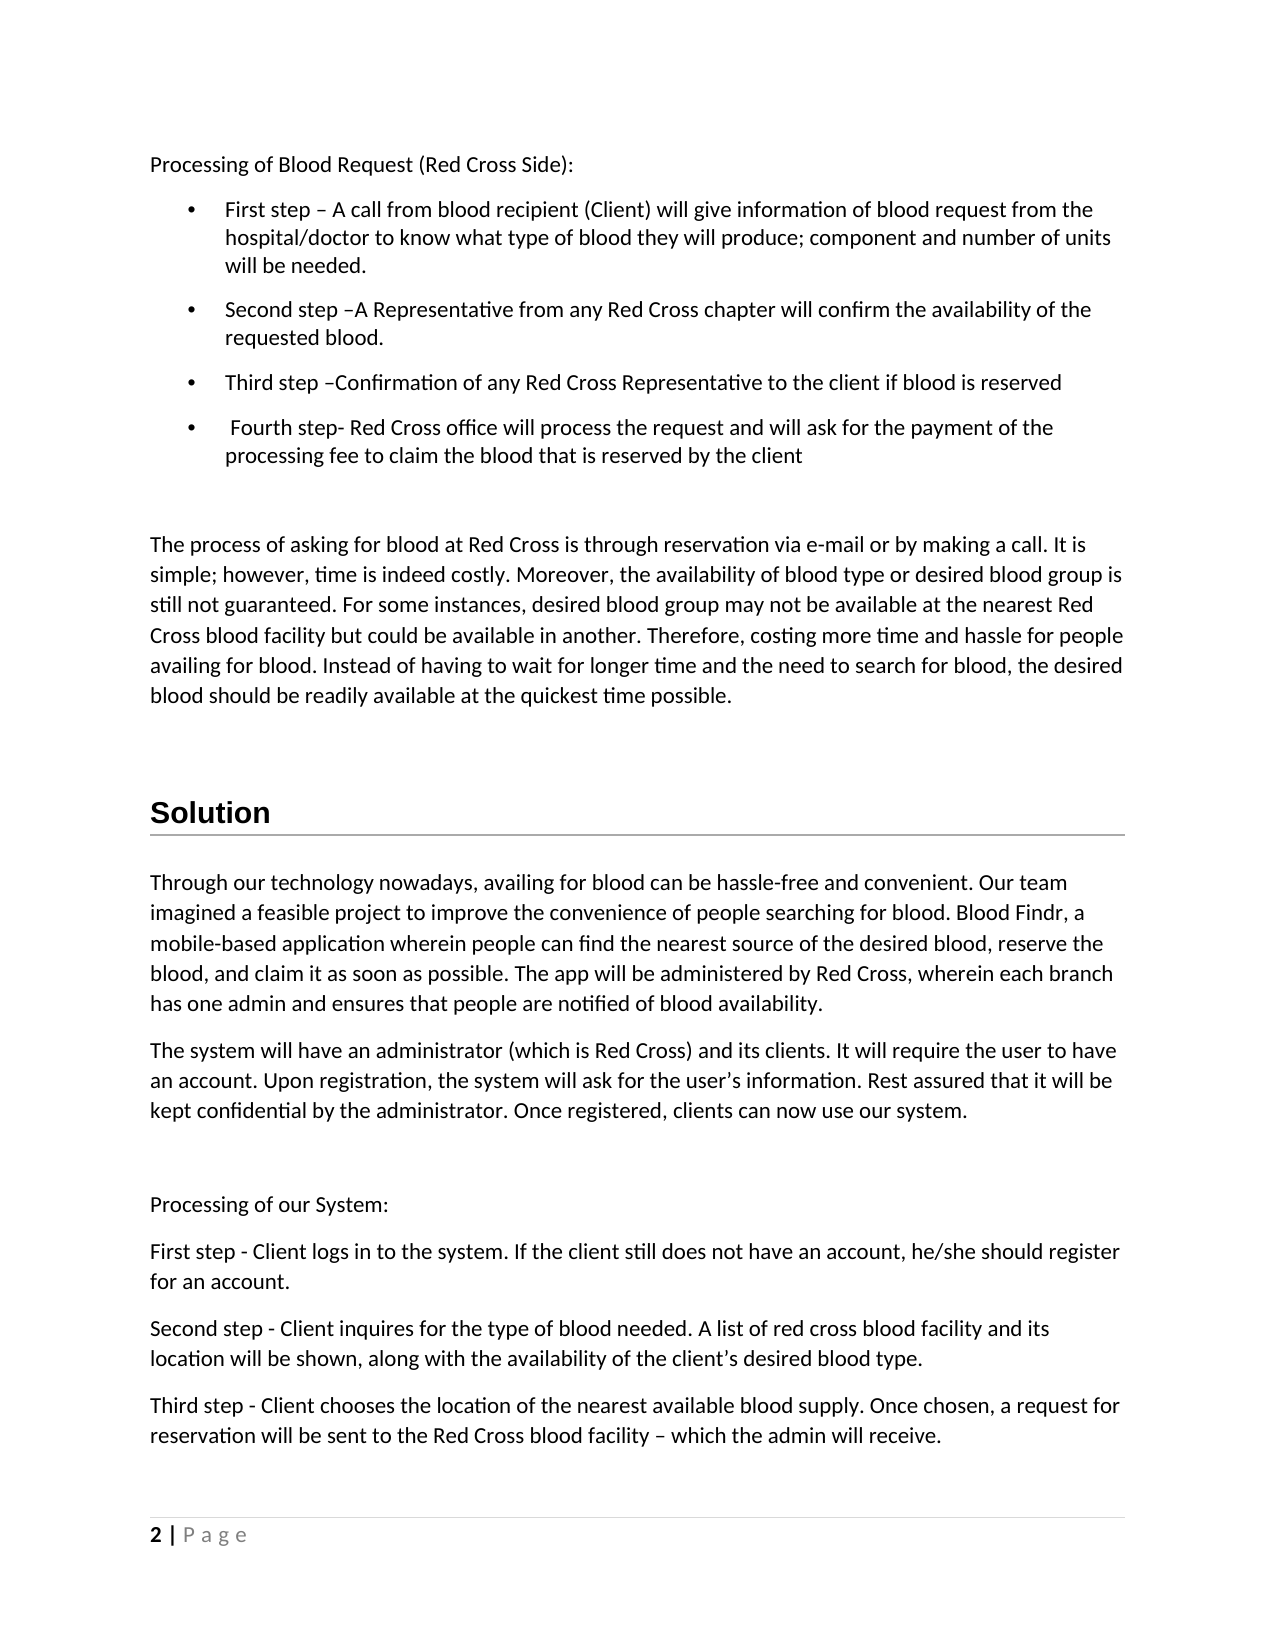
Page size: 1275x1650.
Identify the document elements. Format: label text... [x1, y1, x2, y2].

list Third step –Confirmation of any Red Cross Representative to the client if blood is reserved [187, 368, 1125, 396]
text Third step - Client chooses the location of the nearest available blood supply. Once chosen, a request for reservation will be sent to the Red Cross blood facility – which the admin will receive. [150, 1391, 1125, 1449]
text Processing of our System: [150, 1190, 1125, 1218]
list First step – A call from blood recipient (Client) will give information of blood request from the hospital/doctor to know what type of blood they will produce; component and number of units will be needed. [187, 195, 1125, 279]
text The process of asking for blood at Red Cross is through reservation via e-mail or by making a call. It is simple; however, time is indeed costly. Moreover, the availability of blood type or desired blood group is still not guaranteed. For some instances, desired blood group may not be available at the nearest Red Cross blood facility but could be available in another. Therefore, costing more time and hassle for people availing for blood. Instead of having to wait for longer time and the need to search for blood, the desired blood should be readily available at the quickest time possible. [150, 530, 1125, 709]
text The system will have an administrator (which is Red Cross) and its clients. It will require the user to have an account. Upon registration, the system will ask for the user’s information. Rest assured that it will be kept confidential by the administrator. Once registered, clients can now use our system. [150, 1036, 1125, 1124]
text First step - Client logs in to the system. If the client still does not have an account, he/she should register for an account. [150, 1237, 1125, 1295]
list Fourth step- Red Cross office will process the request and will ask for the payment of the processing fee to claim the blood that is reserved by the client [187, 413, 1125, 469]
text Second step - Client inquires for the type of blood needed. A list of red cross blood facility and its location will be shown, along with the availability of the client’s desired blood type. [150, 1314, 1125, 1372]
text Processing of Blood Request (Red Cross Side): [150, 150, 1125, 178]
text Solution [150, 795, 1125, 834]
list Second step –A Representative from any Red Cross chapter will confirm the availability of the requested blood. [187, 295, 1125, 351]
text Through our technology nowadays, availing for blood can be hassle-free and convenient. Our team imagined a feasible project to improve the convenience of people searching for blood. Blood Findr, a mobile-based application wherein people can find the nearest source of the desired blood, reserve the blood, and claim it as soon as possible. The app will be administered by Red Cross, wherein each branch has one admin and ensures that people are notified of blood availability. [150, 868, 1125, 1017]
